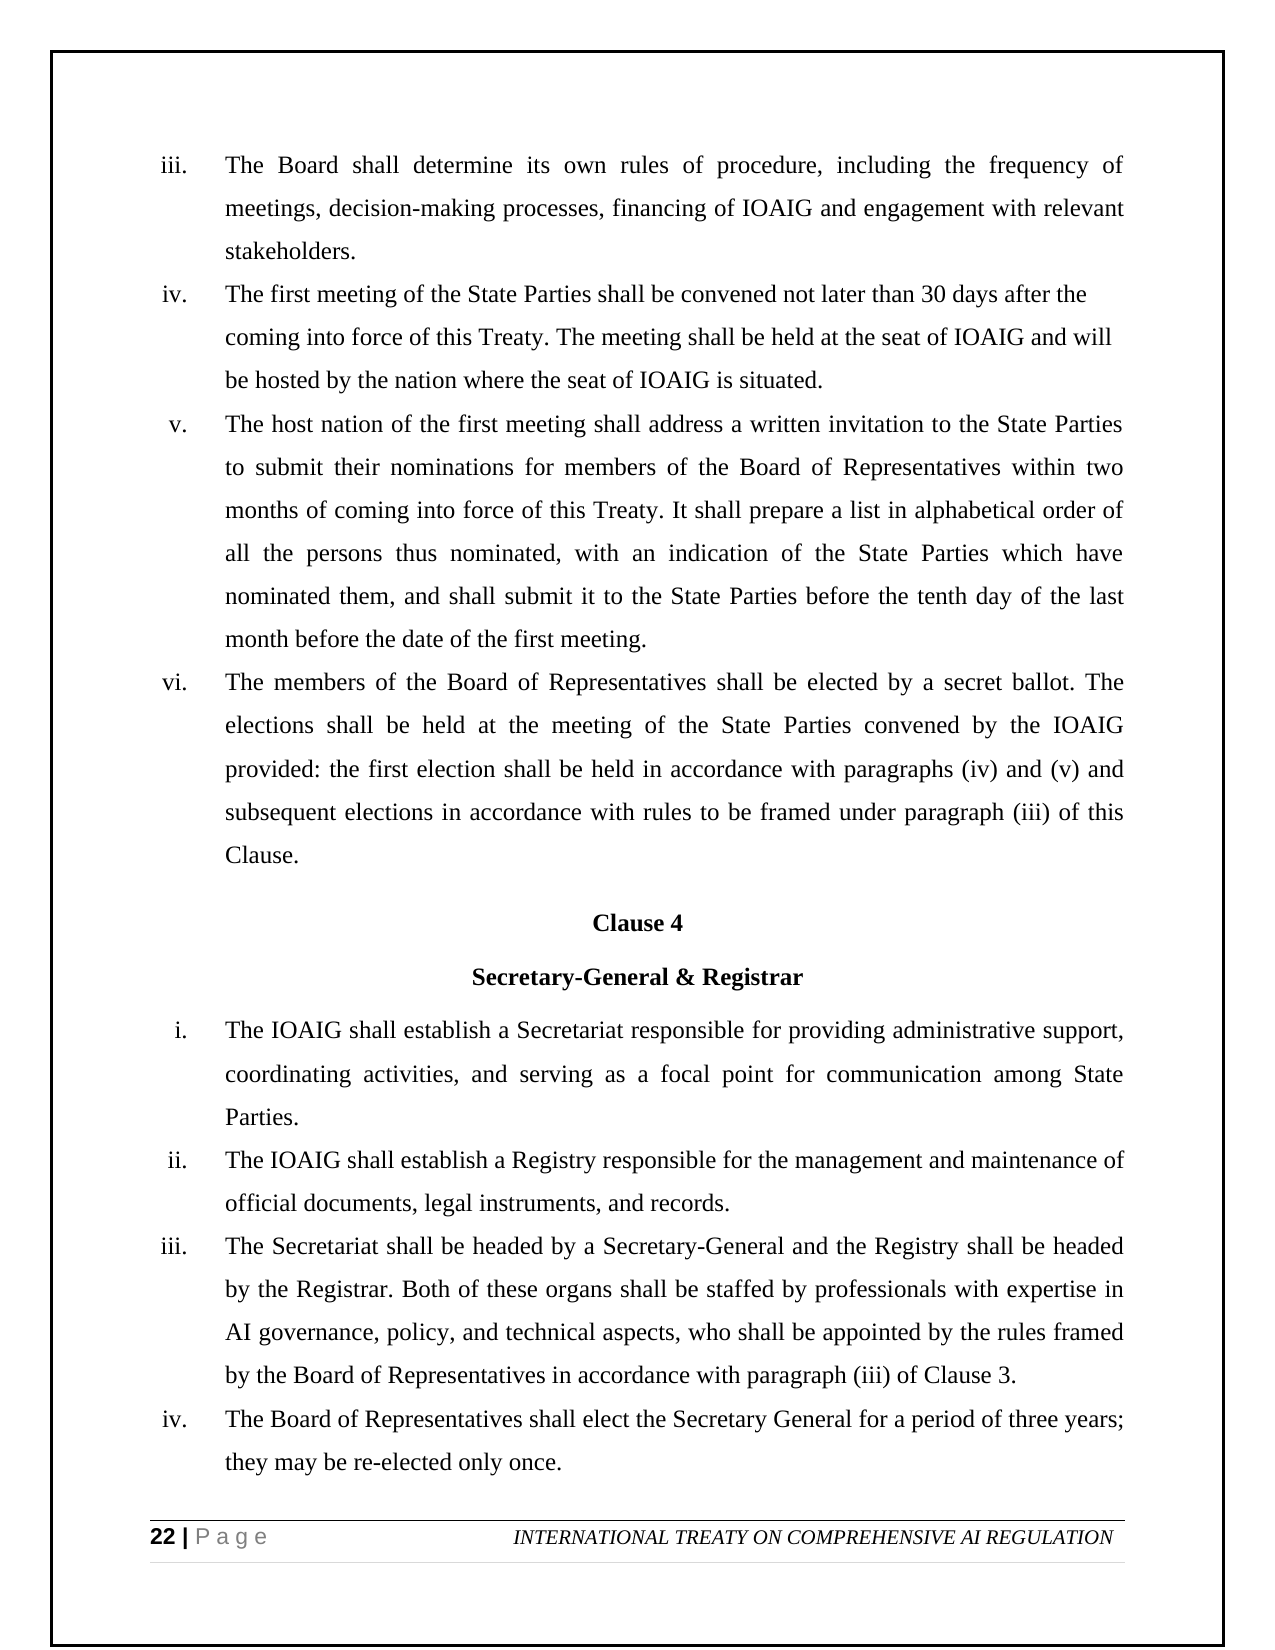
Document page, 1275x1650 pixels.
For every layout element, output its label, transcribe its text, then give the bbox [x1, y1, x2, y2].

text Secretary-General & Registrar [150, 962, 1125, 991]
list The IOAIG shall establish a Registry responsible for the management and maintenance of official documents, legal instruments, and records. [187, 1145, 1125, 1217]
list The host nation of the first meeting shall address a written invitation to the State Parties to submit their nominations for members of the Board of Representatives within two months of coming into force of this Treaty. It shall prepare a list in alphabetical order of all the persons thus nominated, with an indication of the State Parties which have nominated them, and shall submit it to the State Parties before the tenth day of the last month before the date of the first meeting. [187, 409, 1125, 653]
list The Board shall determine its own rules of procedure, including the frequency of meetings, decision-making processes, financing of IOAIG and engagement with relevant stakeholders. [187, 150, 1125, 265]
list The members of the Board of Representatives shall be elected by a secret ballot. The elections shall be held at the meeting of the State Parties convened by the IOAIG provided: the first election shall be held in accordance with paragraphs (iv) and (v) and subsequent elections in accordance with rules to be framed under paragraph (iii) of this Clause. [187, 667, 1125, 869]
list The Board of Representatives shall elect the Secretary General for a period of three years; they may be re-elected only once. [187, 1404, 1125, 1476]
list The first meeting of the State Parties shall be convened not later than 30 days after the coming into force of this Treaty. The meeting shall be held at the seat of IOAIG and will be hosted by the nation where the seat of IOAIG is situated. [187, 279, 1125, 394]
text Clause 4 [150, 908, 1125, 937]
list The Secretariat shall be headed by a Secretary-General and the Registry shall be headed by the Registrar. Both of these organs shall be staffed by professionals with expertise in AI governance, policy, and technical aspects, who shall be appointed by the rules framed by the Board of Representatives in accordance with paragraph (iii) of Clause 3. [187, 1231, 1125, 1389]
list The IOAIG shall establish a Secretariat responsible for providing administrative support, coordinating activities, and serving as a focal point for communication among State Parties. [187, 1016, 1125, 1131]
